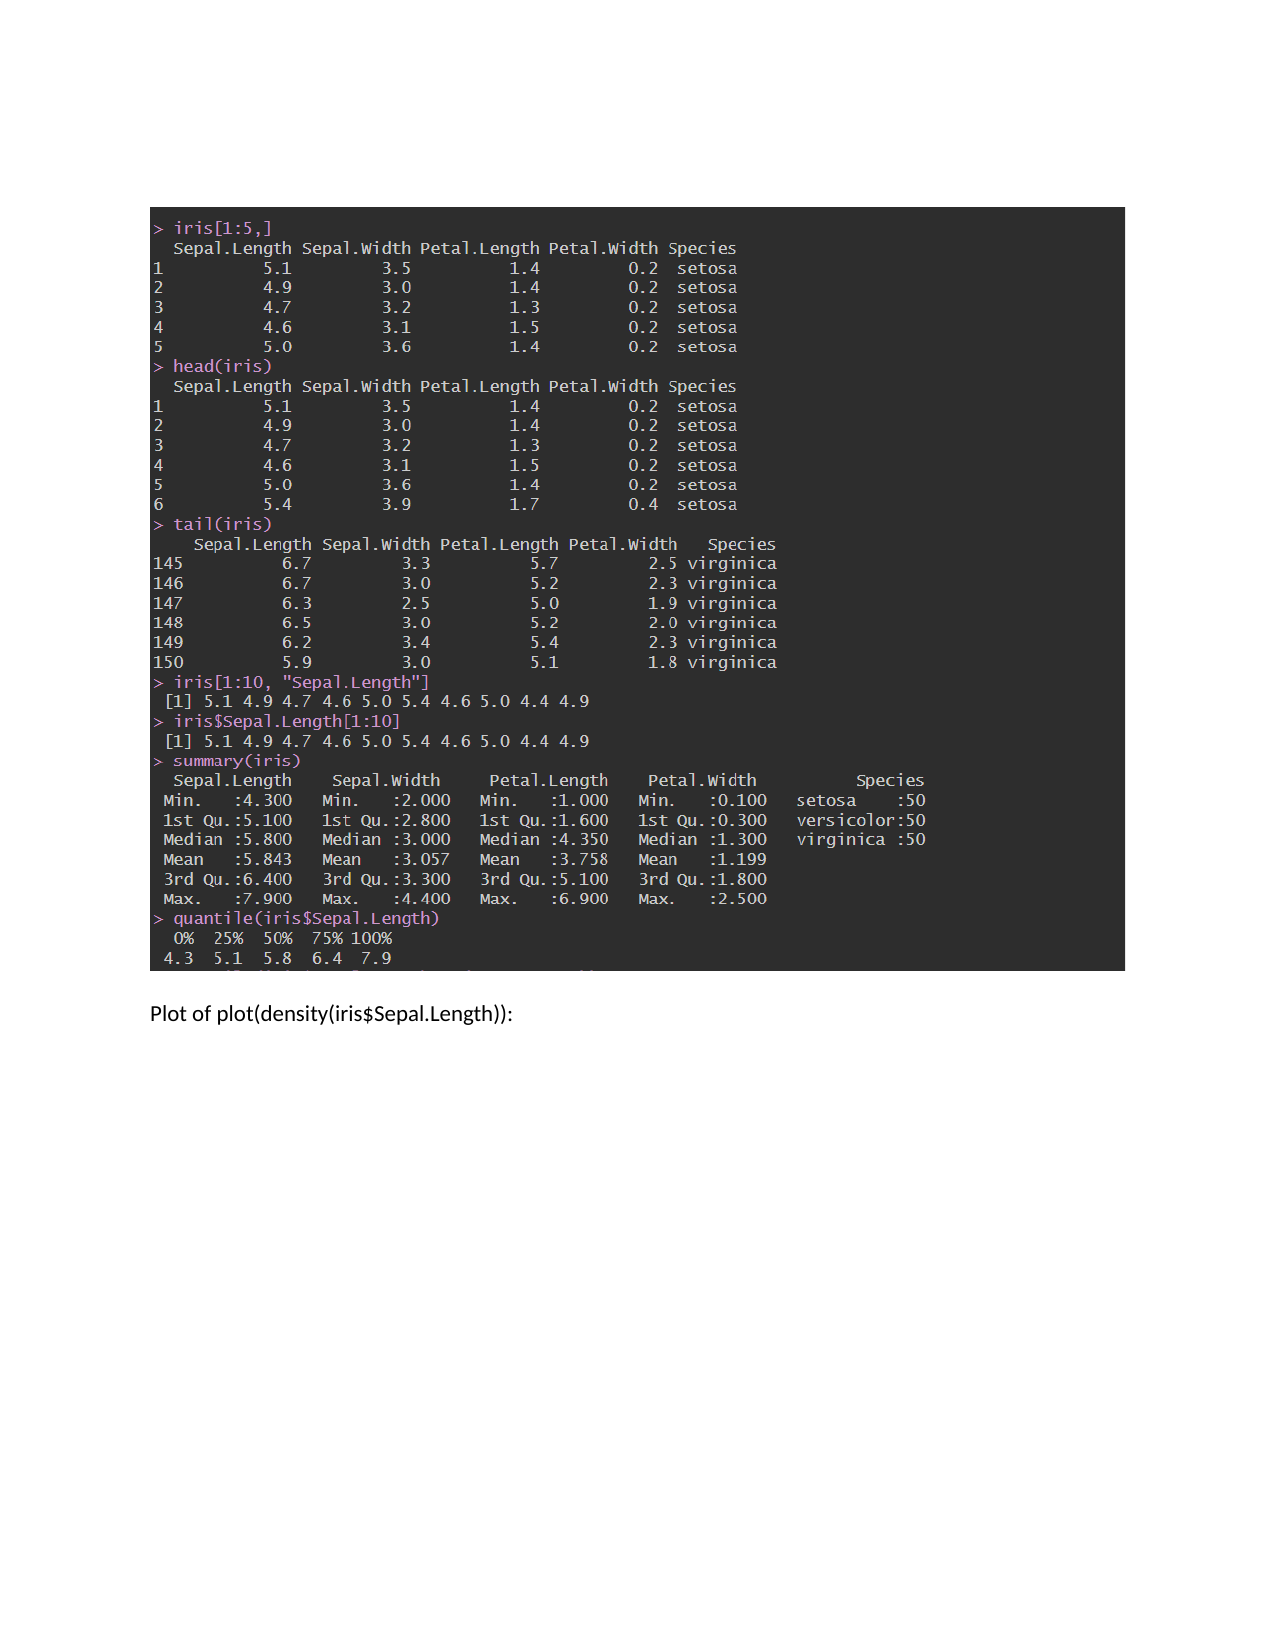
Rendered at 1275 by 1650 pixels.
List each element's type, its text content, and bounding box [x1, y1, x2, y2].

text Plot of plot(density(iris$Sepal.Length)): [150, 999, 1125, 1027]
picture [150, 207, 1125, 971]
